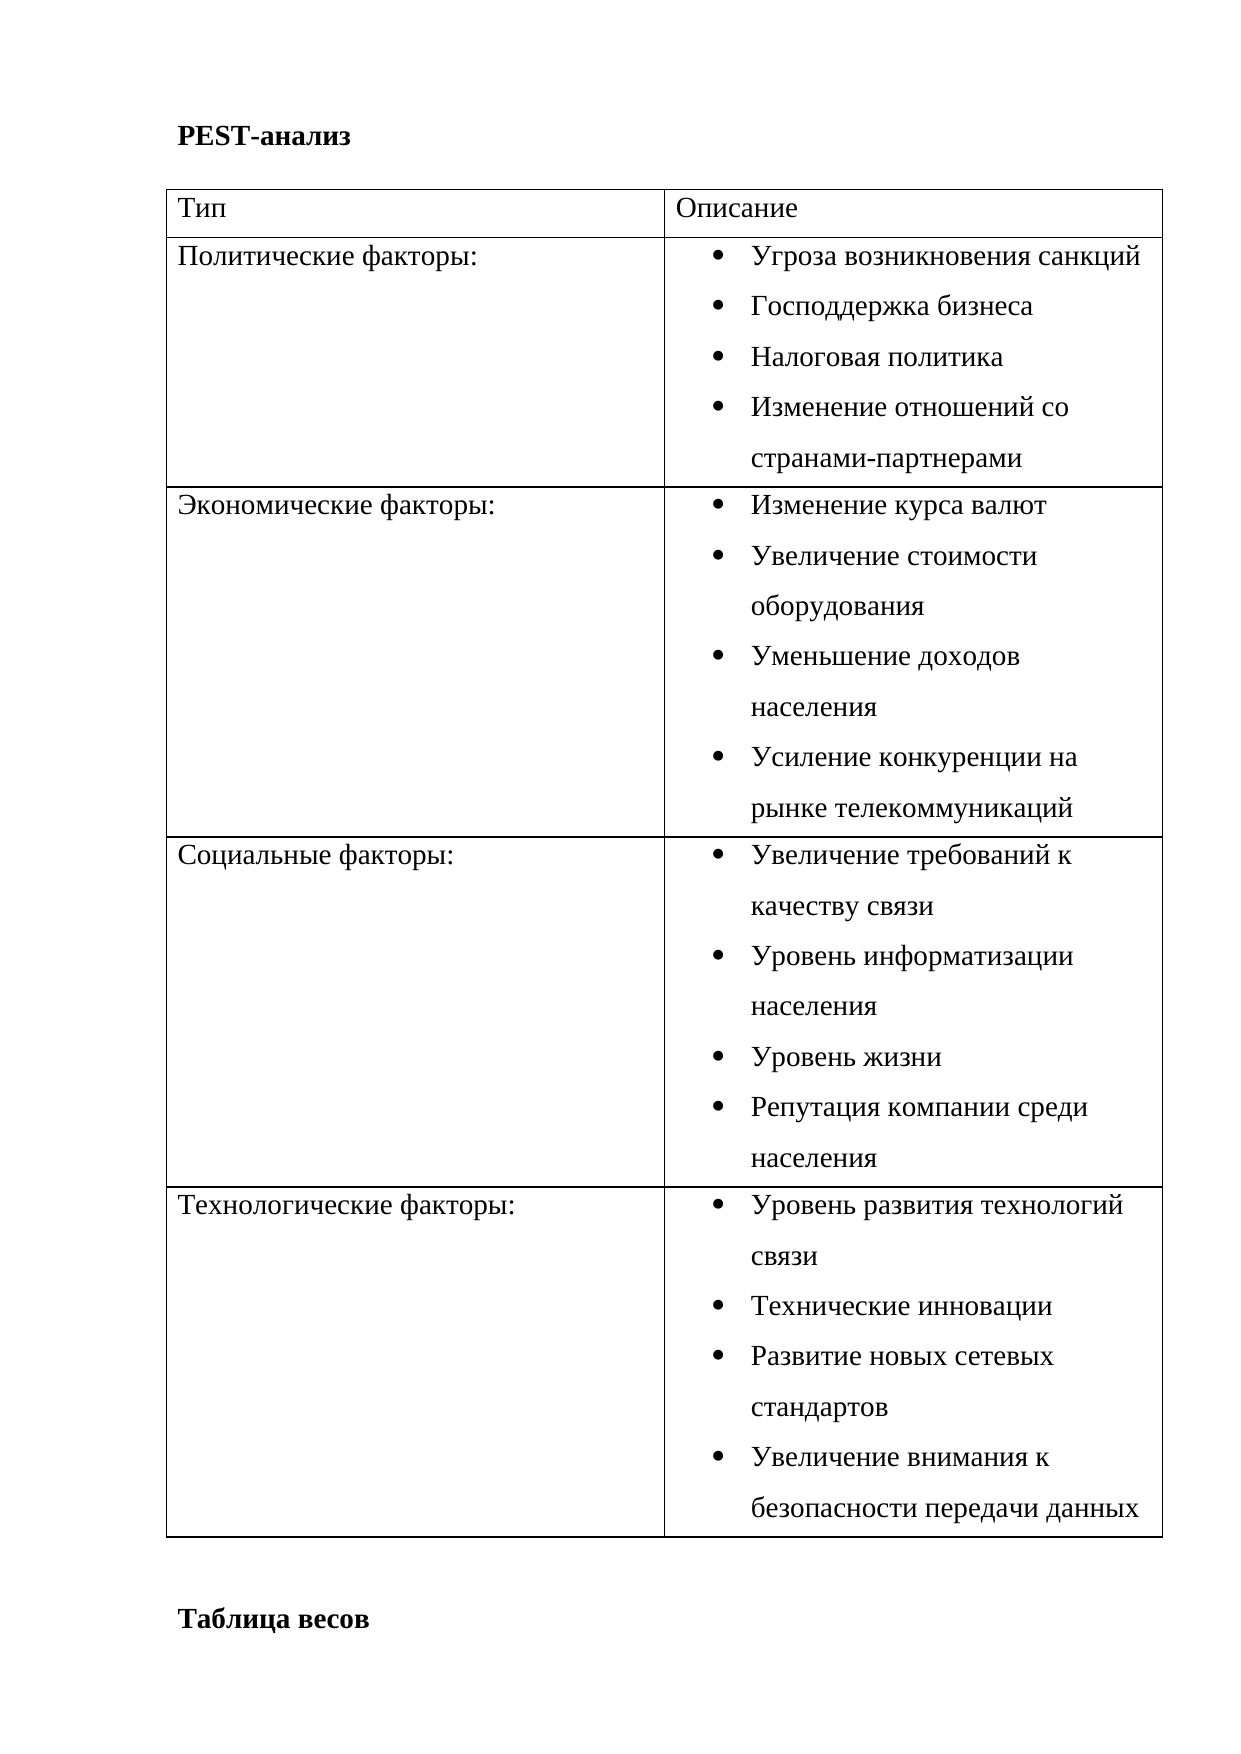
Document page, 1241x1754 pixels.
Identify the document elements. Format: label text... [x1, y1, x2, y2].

table_cell Уровень развития технологий связи Технические инновации Развитие новых сетевых стандартов Увеличение внимания к безопасности передачи данных [665, 1188, 1162, 1536]
table_cell Изменение курса валют Увеличение стоимости оборудования Уменьшение доходов населения Усиление конкуренции на рынке телекоммуникаций [665, 488, 1162, 836]
table_cell Увеличение требований к качеству связи Уровень информатизации населения Уровень жизни Репутация компании среди населения [665, 838, 1162, 1186]
table_cell Технологические факторы: [167, 1188, 664, 1536]
table_cell Экономические факторы: [167, 488, 664, 836]
text Таблица весов [177, 1601, 1152, 1635]
table_header Описание [665, 190, 1162, 237]
table_cell Угроза возникновения санкций Господдержка бизнеса Налоговая политика Изменение отношений со странами-партнерами [665, 238, 1162, 486]
table_cell Социальные факторы: [167, 838, 664, 1186]
table_header Тип [167, 190, 664, 237]
table_cell Политические факторы: [167, 238, 664, 486]
text PEST-анализ [177, 118, 1152, 152]
